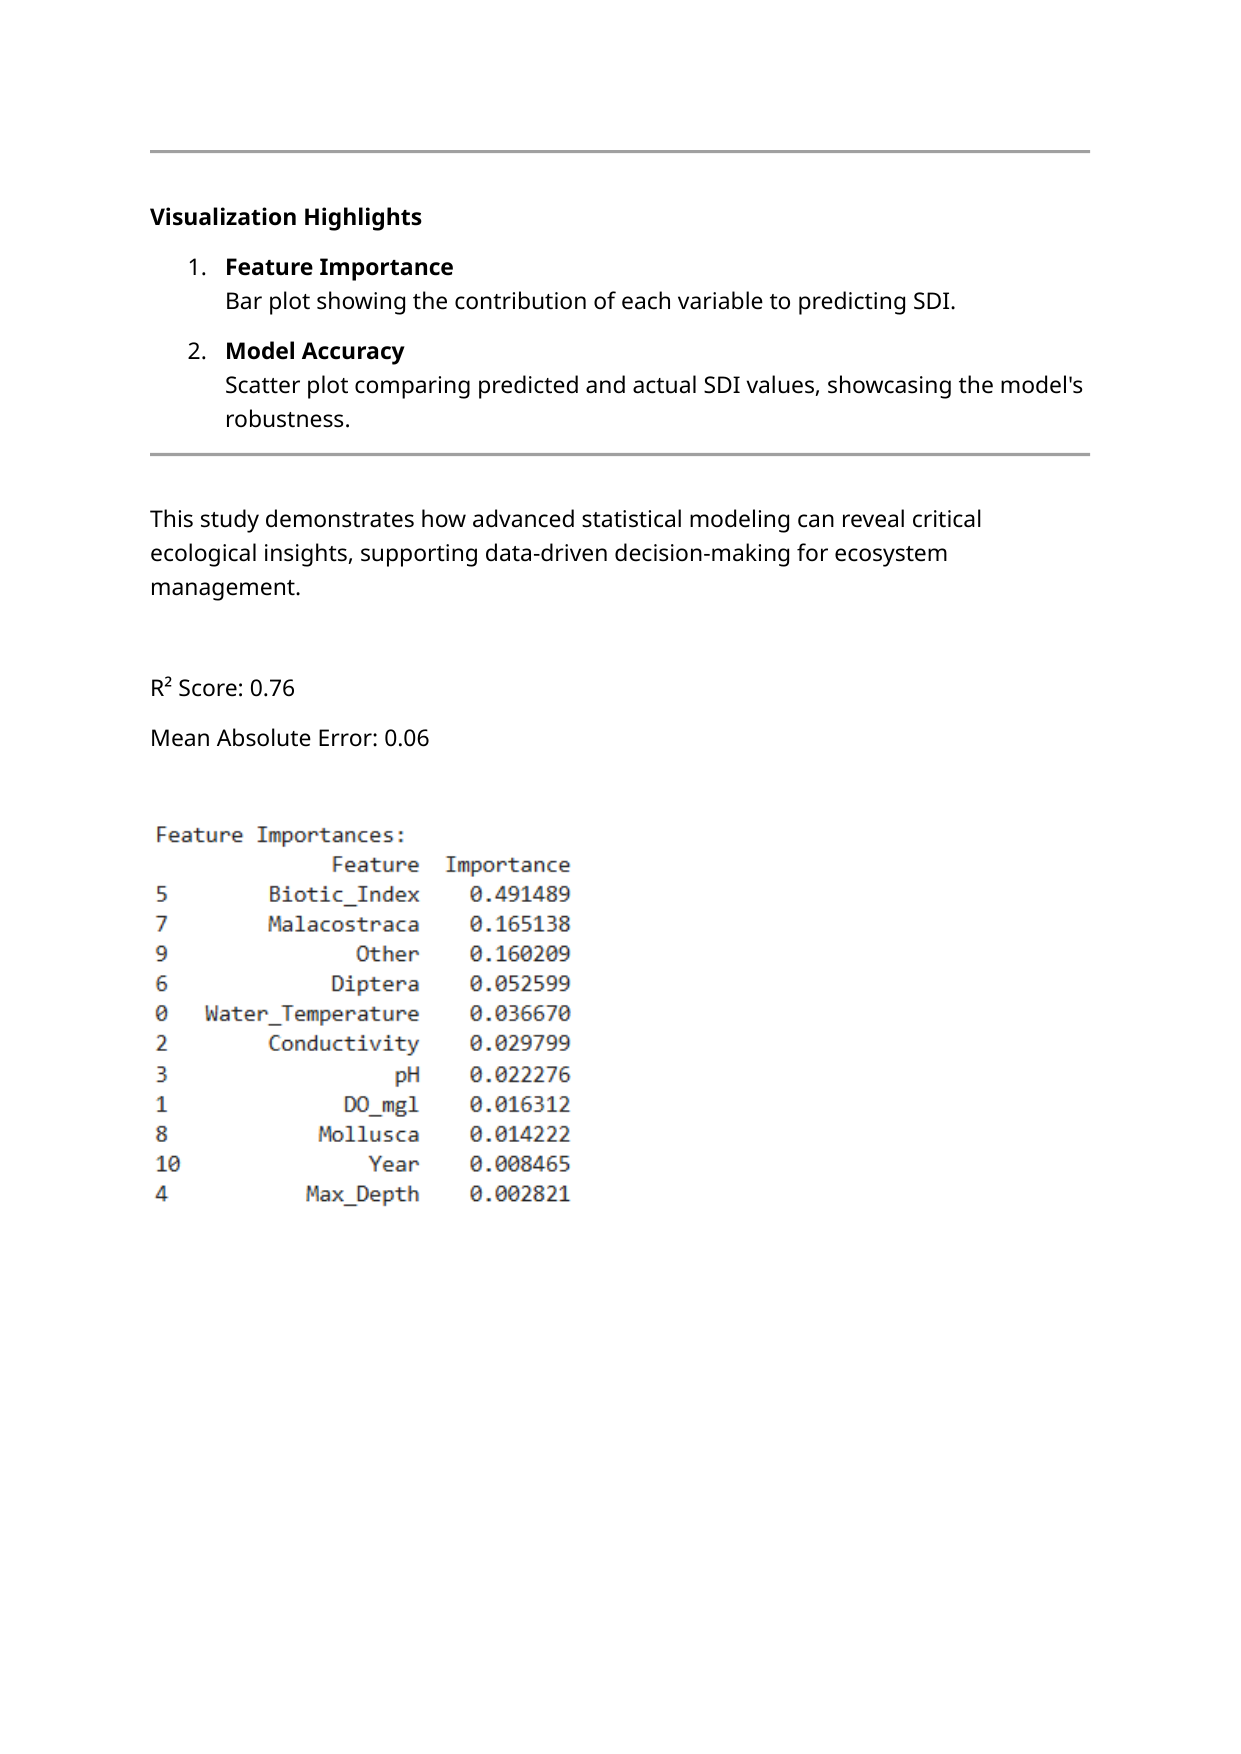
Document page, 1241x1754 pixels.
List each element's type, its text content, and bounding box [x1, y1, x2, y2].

text R² Score: 0.76 [150, 672, 1090, 703]
picture [150, 822, 582, 1211]
list Feature Importance Bar plot showing the contribution of each variable to predicting SDI. [187, 251, 1090, 316]
text Visualization Highlights [150, 200, 1090, 232]
text Mean Absolute Error: 0.06 [150, 722, 1090, 753]
list Model Accuracy Scatter plot comparing predicted and actual SDI values, showcasing the model's robustness. [187, 335, 1090, 434]
text This study demonstrates how advanced statistical modeling can reveal critical ecological insights, supporting data-driven decision-making for ecosystem management. [150, 503, 1090, 602]
